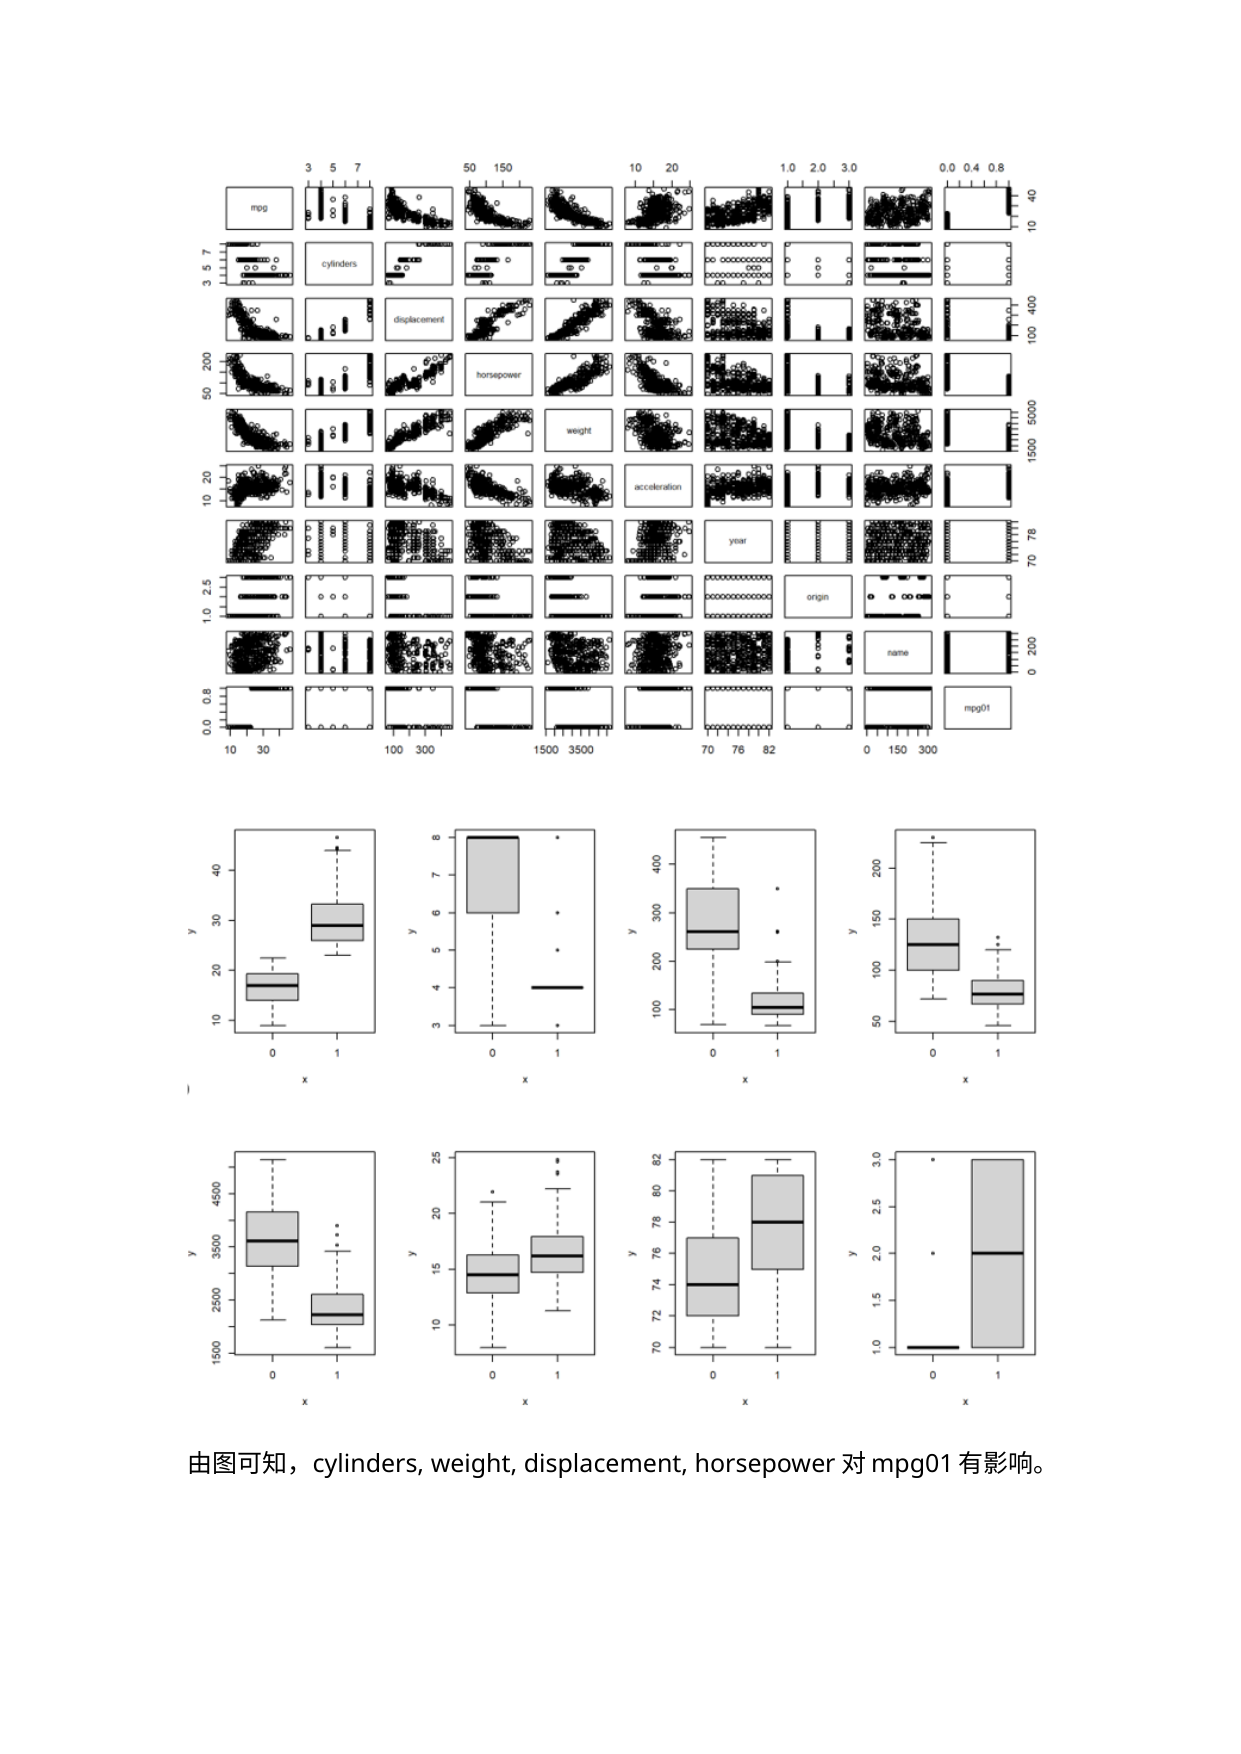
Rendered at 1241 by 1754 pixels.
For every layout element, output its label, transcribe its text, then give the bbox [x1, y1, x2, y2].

text 由图可知，cylinders, weight, displacement, horsepower对mpg01有影响。 [187, 1429, 1053, 1494]
picture [187, 812, 1053, 1412]
picture [187, 162, 1053, 781]
